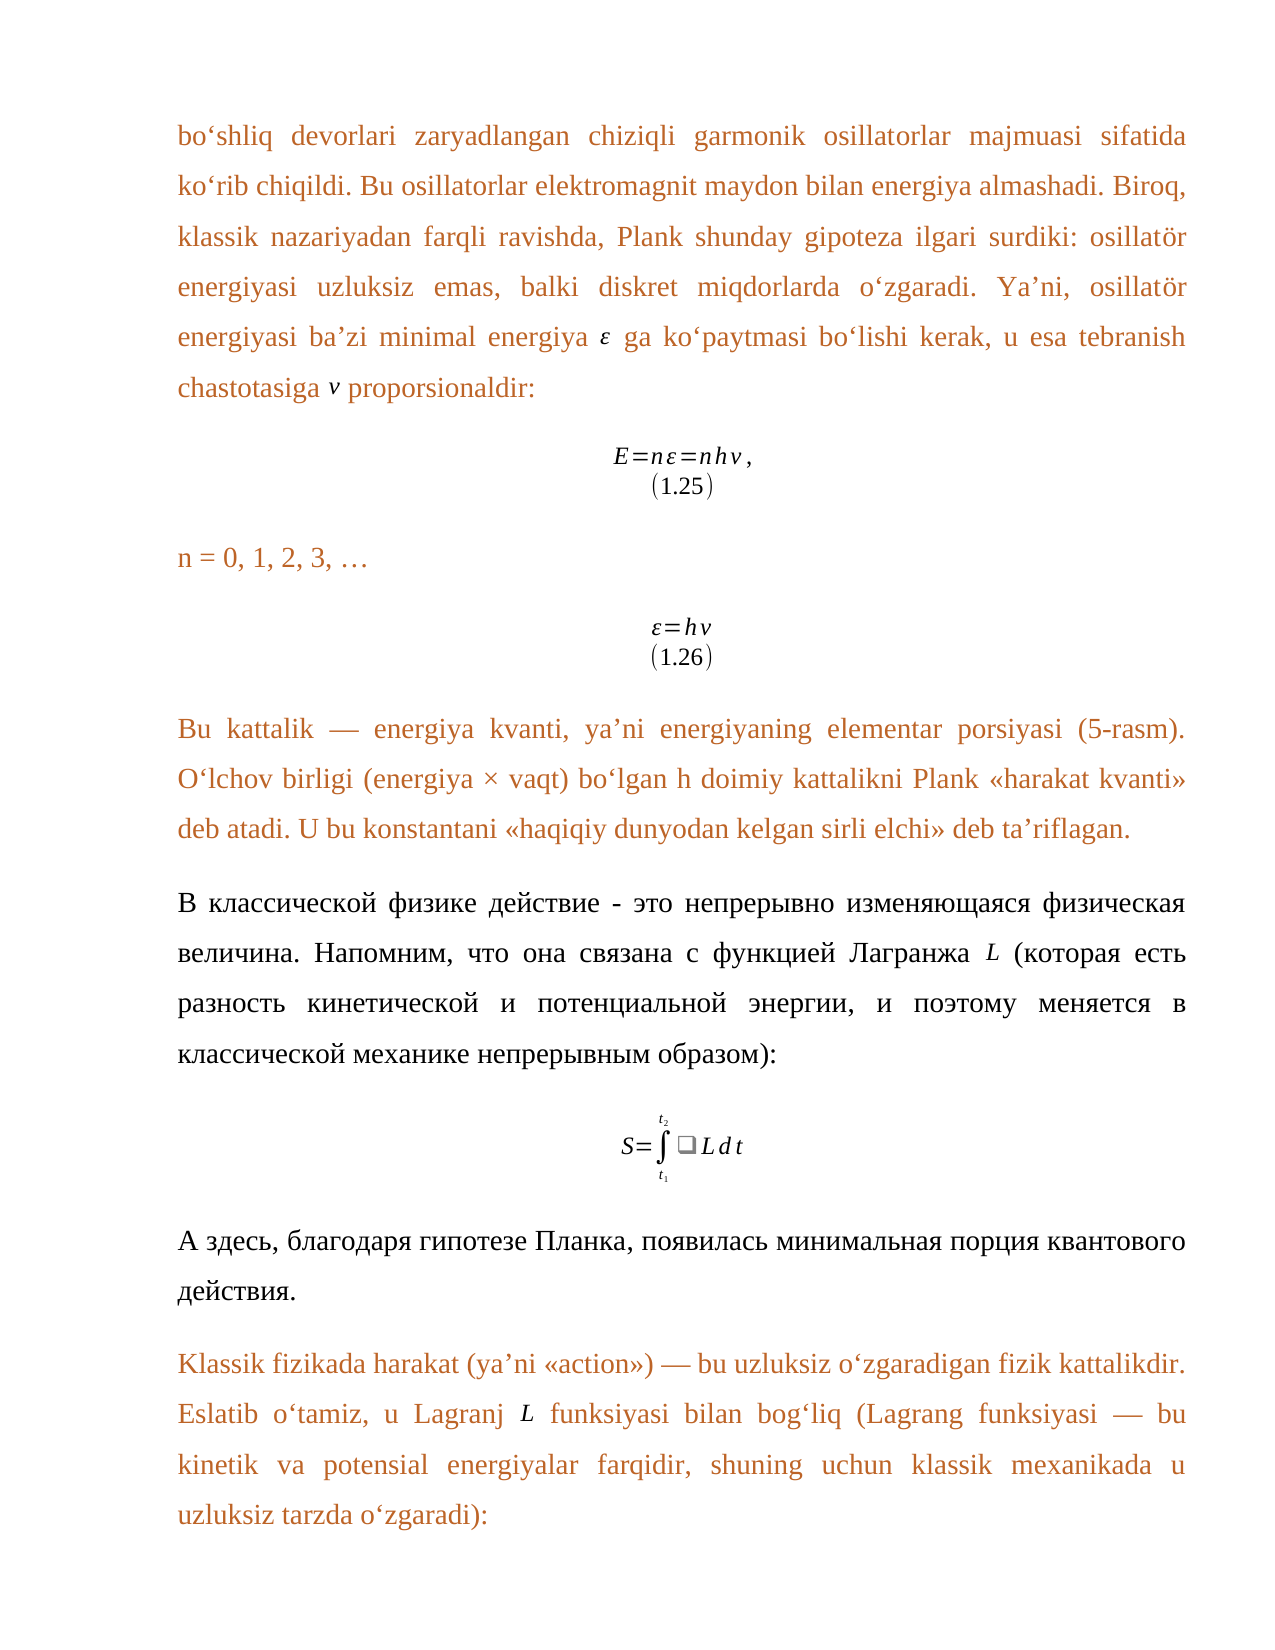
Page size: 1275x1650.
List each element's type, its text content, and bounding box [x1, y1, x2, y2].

text Bu kattalik — energiya kvanti, ya’ni energiyaning elementar porsiyasi (5-rasm). O‘lchov birligi (energiya × vaqt) bo‘lgan h doimiy kattalikni Plank «harakat kvanti» deb atadi. U bu konstantani «haqiqiy dunyodan kelgan sirli elchi» deb ta’riflagan. [177, 711, 1186, 845]
text А здесь, благодаря гипотезе Планка, появилась минимальная порция квантового действия. [177, 1223, 1186, 1306]
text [177, 118, 1186, 403]
text n = 0, 1, 2, 3, … [177, 540, 1186, 574]
text Klassik fizikada harakat (ya’ni «action») — bu uzluksiz o‘zgaradigan fizik kattalikdir. Eslatib o‘tamiz, u Lagranj funksiyasi bilan bog‘liq (Lagrang funksiyasi — bu kinetik va potensial energiyalar farqidir, shuning uchun klassik mexanikada u uzluksiz tarzda o‘zgaradi): [177, 1346, 1186, 1531]
text В классической физике действие - это непрерывно изменяющаяся физическая величина. Напомним, что она связана с функцией Лагранжа (которая есть разность кинетической и потенциальной энергии, и поэтому меняется в классической механике непрерывным образом): [177, 885, 1186, 1069]
